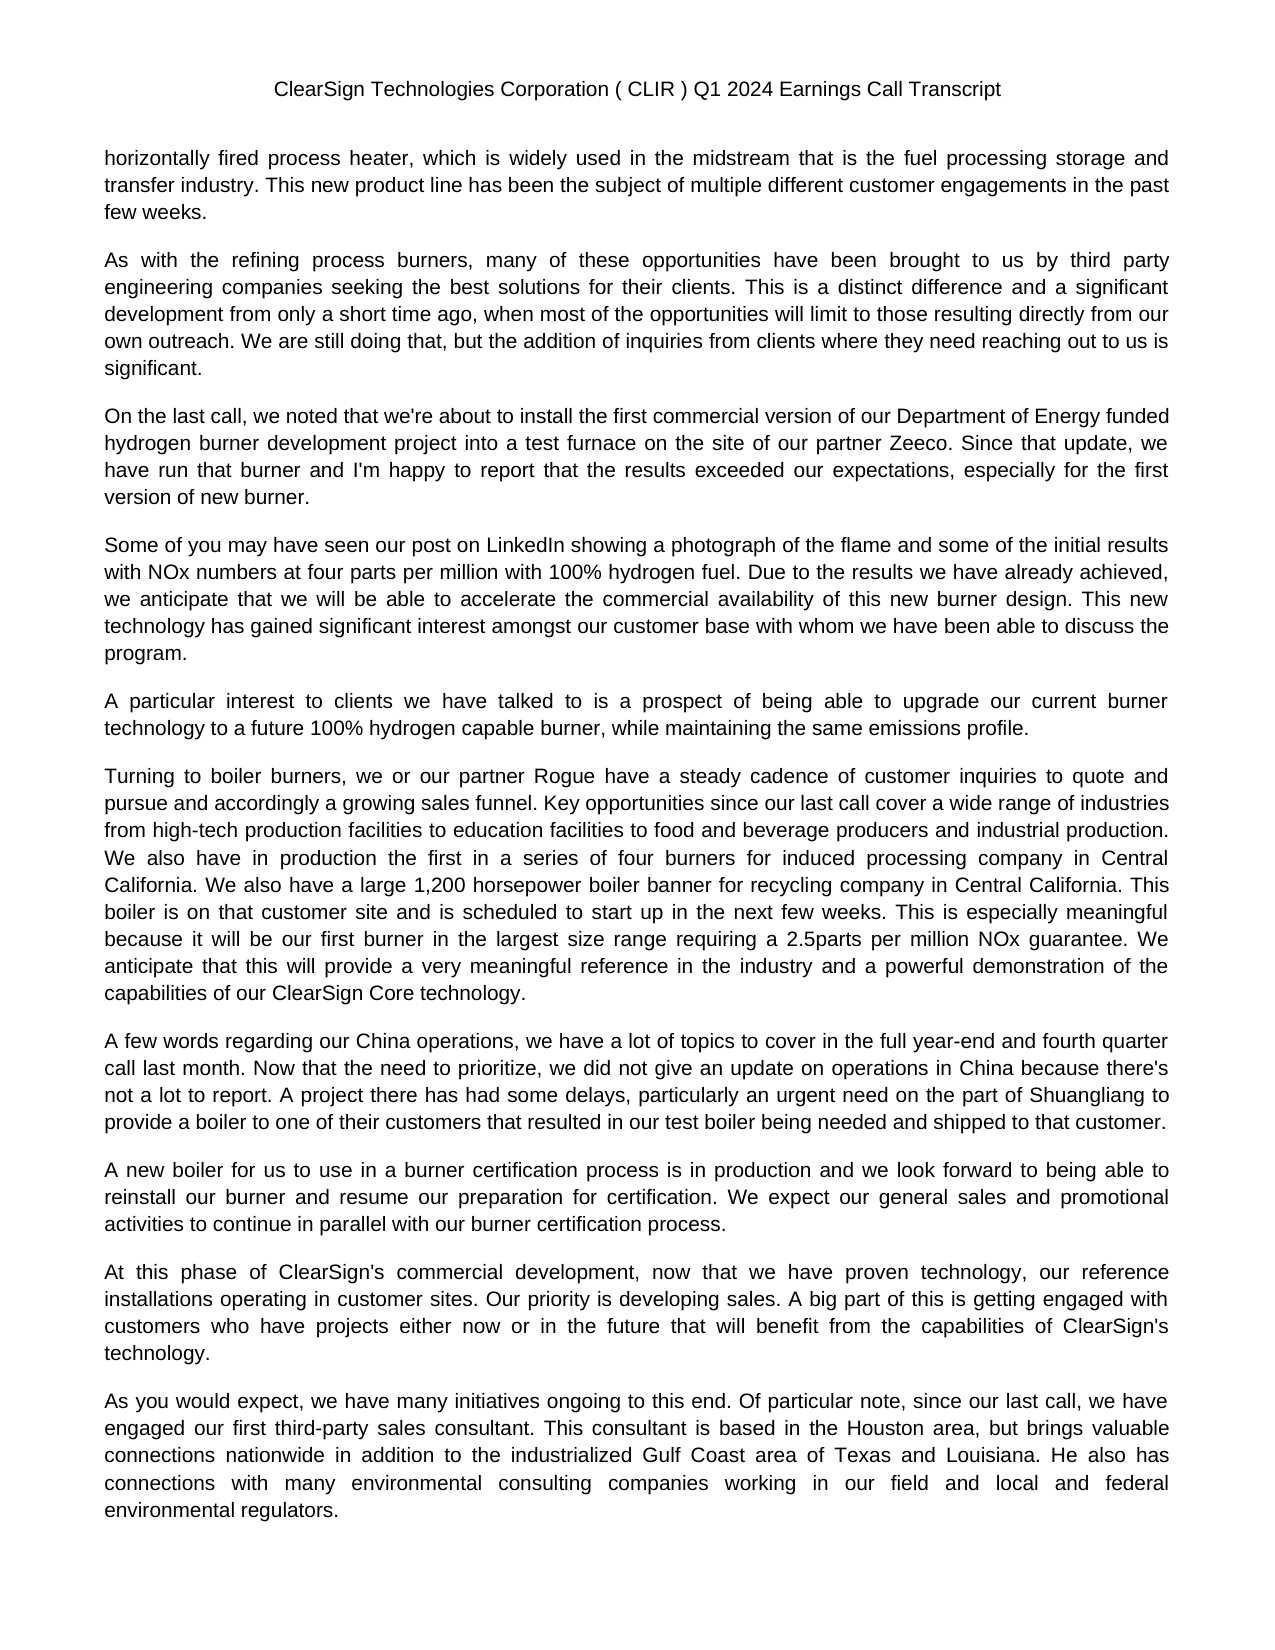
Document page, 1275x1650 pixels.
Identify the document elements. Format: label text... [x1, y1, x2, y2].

text On the last call, we noted that we're about to install the first commercial version of our Department of Energy funded hydrogen burner development project into a test furnace on the site of our partner Zeeco. Since that update, we have run that burner and I'm happy to report that the results exceeded our expectations, especially for the first version of new burner. [104, 401, 1171, 509]
text A few words regarding our China operations, we have a lot of topics to cover in the full year-end and fourth quarter call last month. Now that the need to prioritize, we did not give an update on operations in China because there's not a lot to report. A project there has had some delays, particularly an urgent need on the part of Shuangliang to provide a boiler to one of their customers that resulted in our test boiler being needed and shipped to that customer. [104, 1026, 1171, 1134]
text A particular interest to clients we have talked to is a prospect of being able to upgrade our current burner technology to a future 100% hydrogen capable burner, while maintaining the same emissions profile. [104, 686, 1171, 740]
text As you would expect, we have many initiatives ongoing to this end. Of particular note, since our last call, we have engaged our first third-party sales consultant. This consultant is based in the Houston area, but brings valuable connections nationwide in addition to the industrialized Gulf Coast area of Texas and Louisiana. He also has connections with many environmental consulting companies working in our field and local and federal environmental regulators. [104, 1386, 1171, 1521]
text A new boiler for us to use in a burner certification process is in production and we look forward to being able to reinstall our burner and resume our preparation for certification. We expect our general sales and promotional activities to continue in parallel with our burner certification process. [104, 1155, 1171, 1236]
text Turning to boiler burners, we or our partner Rogue have a steady cadence of customer inquiries to quote and pursue and accordingly a growing sales funnel. Key opportunities since our last call cover a wide range of industries from high-tech production facilities to education facilities to food and beverage producers and industrial production. We also have in production the first in a series of four burners for induced processing company in Central California. We also have a large 1,200 horsepower boiler banner for recycling company in Central California. This boiler is on that customer site and is scheduled to start up in the next few weeks. This is especially meaningful because it will be our first burner in the largest size range requiring a 2.5parts per million NOx guarantee. We anticipate that this will provide a very meaningful reference in the industry and a powerful demonstration of the capabilities of our ClearSign Core technology. [104, 761, 1171, 1005]
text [104, 142, 1171, 223]
text At this phase of ClearSign's commercial development, now that we have proven technology, our reference installations operating in customer sites. Our priority is developing sales. A big part of this is getting engaged with customers who have projects either now or in the future that will benefit from the capabilities of ClearSign's technology. [104, 1257, 1171, 1365]
text As with the refining process burners, many of these opportunities have been brought to us by third party engineering companies seeking the best solutions for their clients. This is a distinct difference and a significant development from only a short time ago, when most of the opportunities will limit to those resulting directly from our own outreach. We are still doing that, but the addition of inquiries from clients where they need reaching out to us is significant. [104, 244, 1171, 380]
text Some of you may have seen our post on LinkedIn showing a photograph of the flame and some of the initial results with NOx numbers at four parts per million with 100% hydrogen fuel. Due to the results we have already achieved, we anticipate that we will be able to accelerate the commercial availability of this new burner design. This new technology has gained significant interest amongst our customer base with whom we have been able to discuss the program. [104, 530, 1171, 665]
